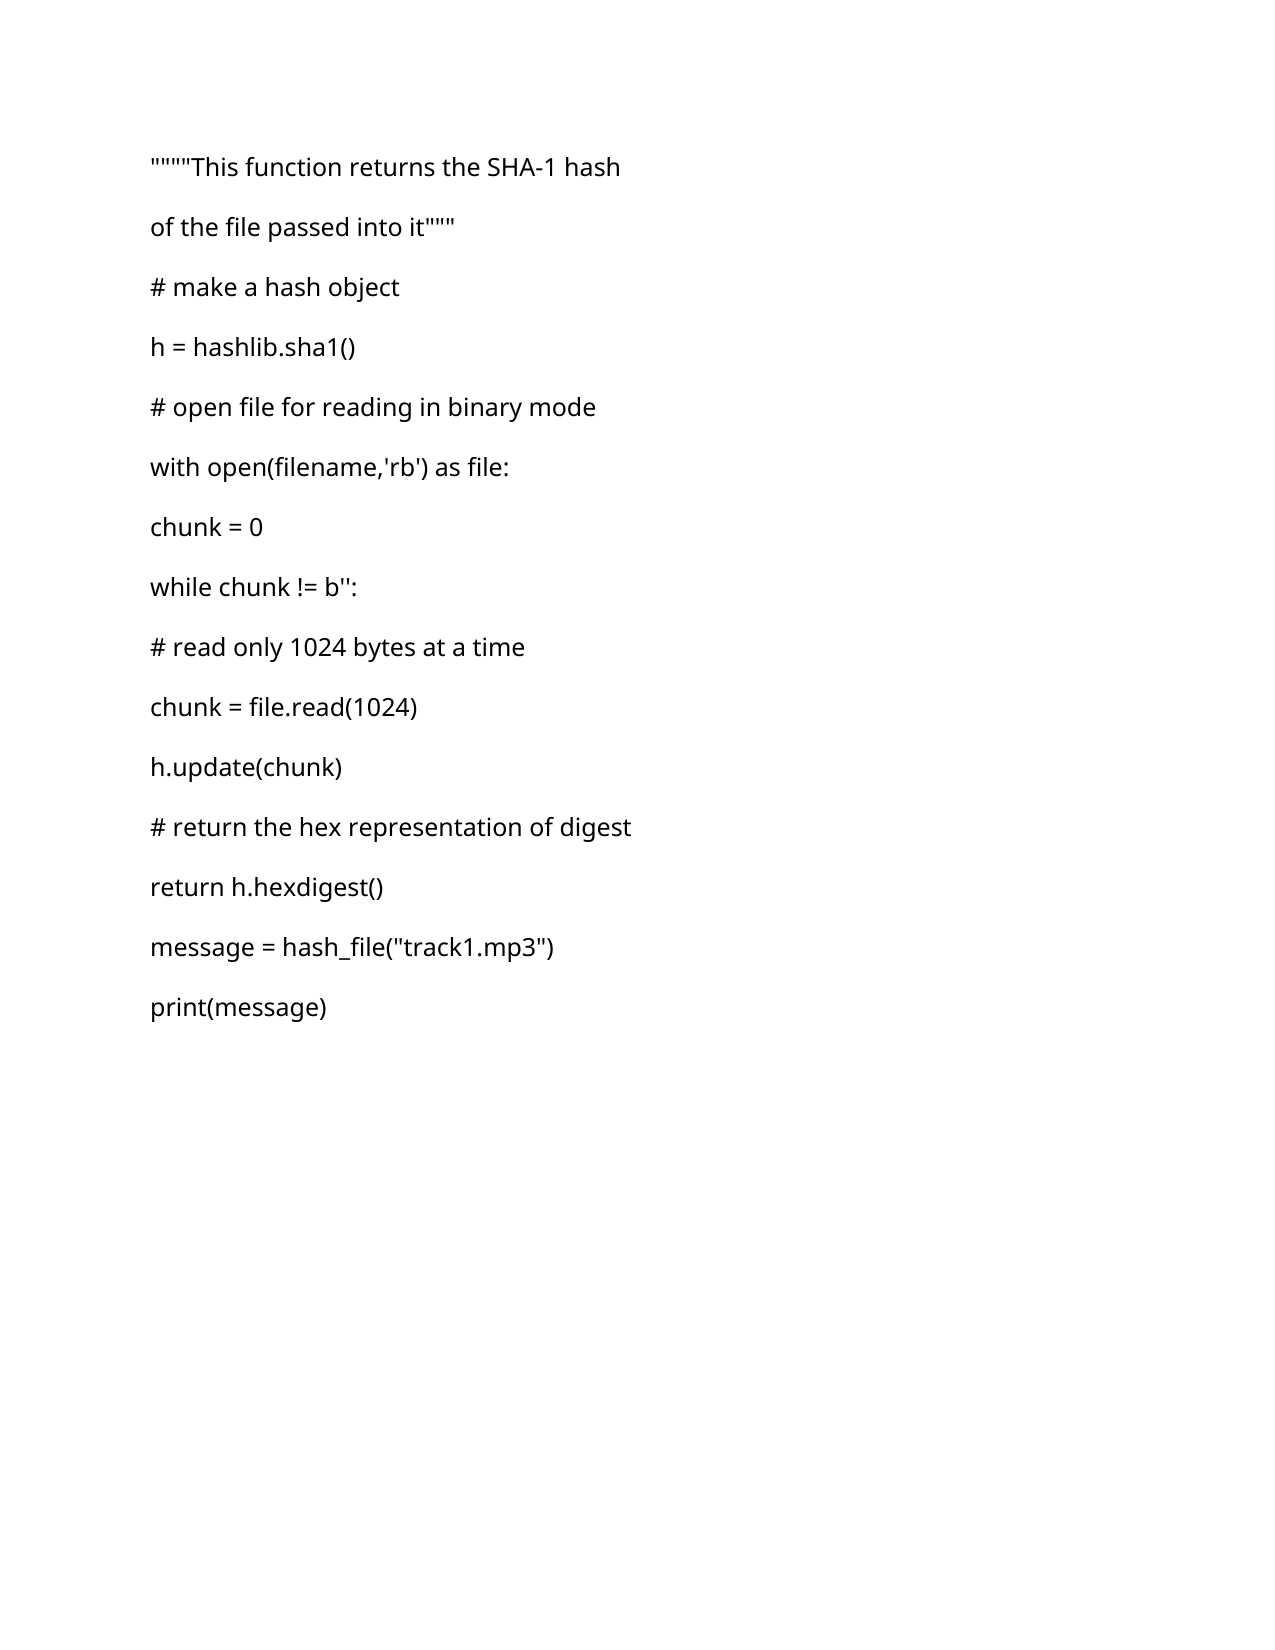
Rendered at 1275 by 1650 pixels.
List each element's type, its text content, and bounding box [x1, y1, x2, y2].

text chunk = file.read(1024) [150, 690, 1125, 724]
text while chunk != b'': [150, 570, 1125, 604]
text """"This function returns the SHA-1 hash [150, 150, 1125, 184]
text # read only 1024 bytes at a time [150, 630, 1125, 664]
text # make a hash object [150, 270, 1125, 304]
text # open file for reading in binary mode [150, 390, 1125, 424]
text of the file passed into it""" [150, 210, 1125, 244]
text # return the hex representation of digest [150, 810, 1125, 844]
text h = hashlib.sha1() [150, 330, 1125, 364]
text return h.hexdigest() [150, 870, 1125, 904]
text with open(filename,'rb') as file: [150, 450, 1125, 484]
text h.update(chunk) [150, 750, 1125, 784]
text chunk = 0 [150, 510, 1125, 544]
text print(message) [150, 990, 1125, 1024]
text message = hash_file("track1.mp3") [150, 930, 1125, 964]
